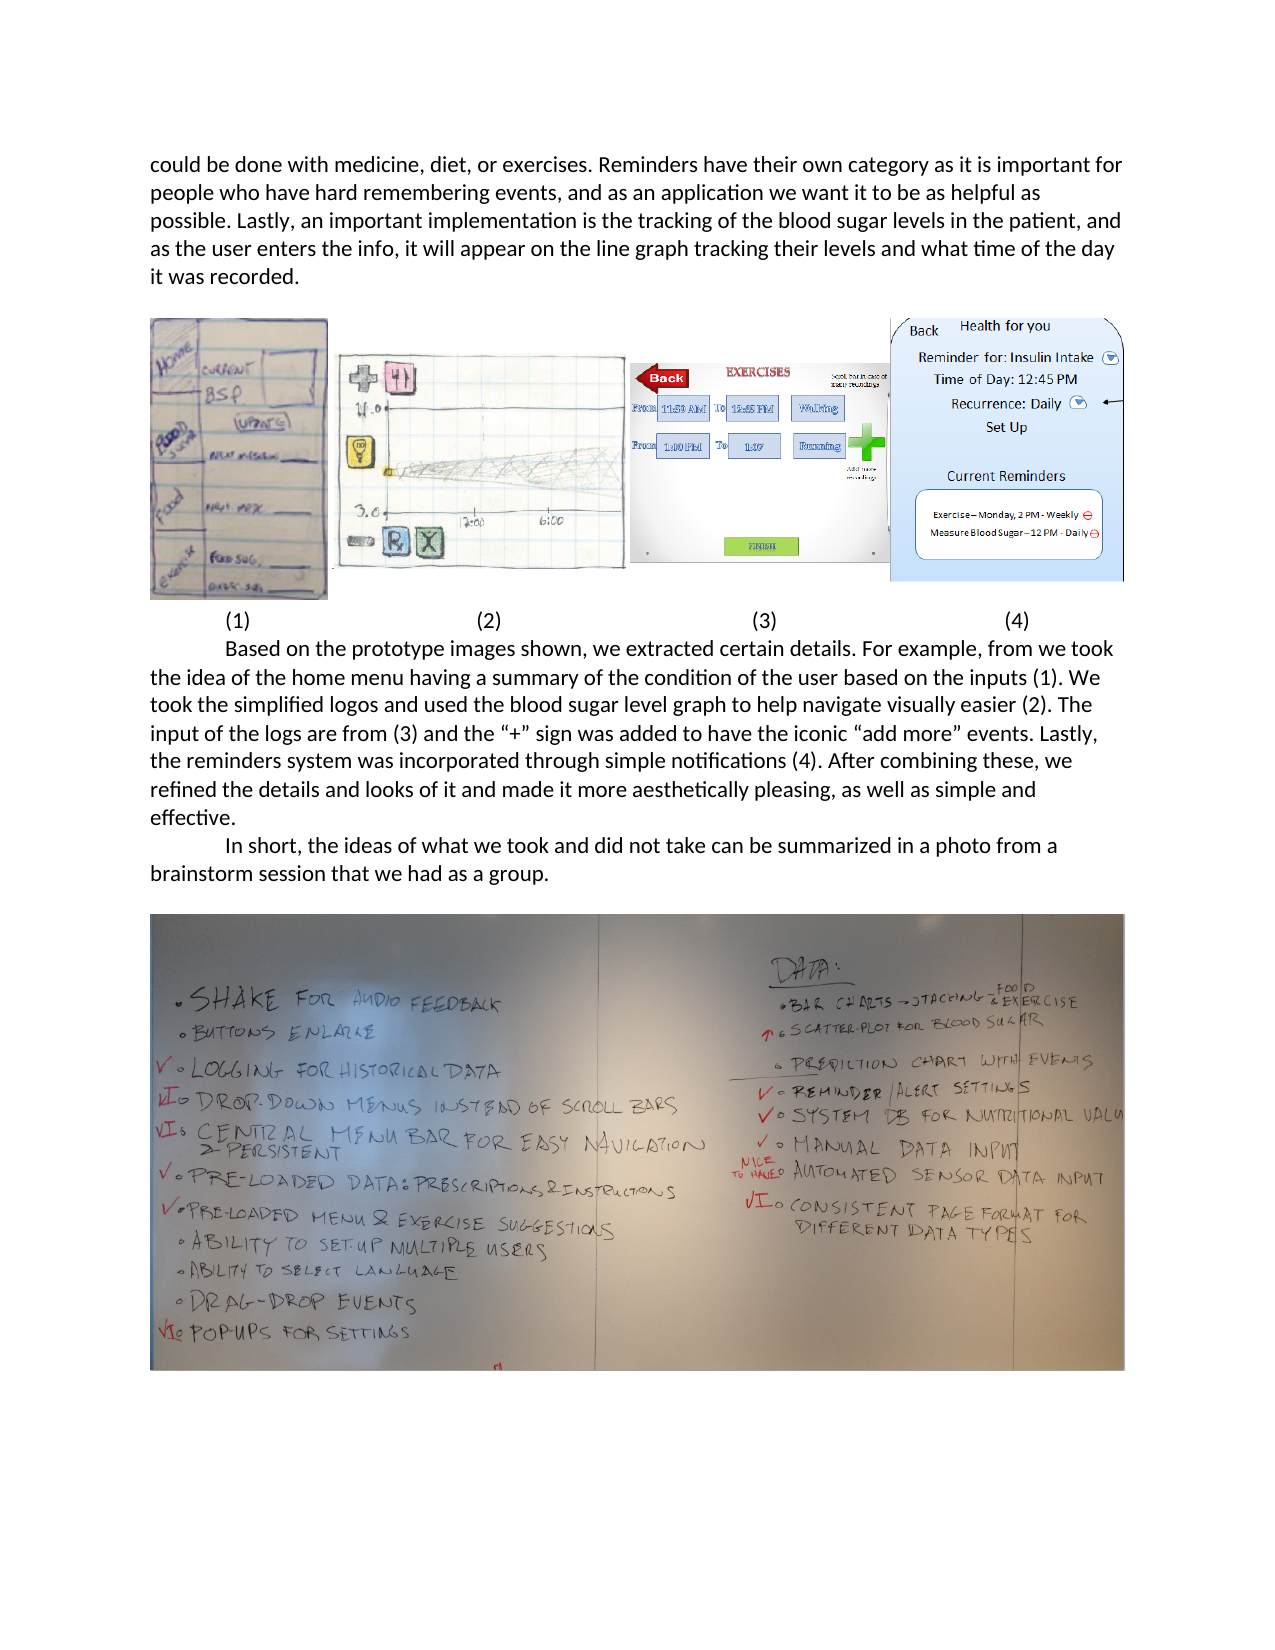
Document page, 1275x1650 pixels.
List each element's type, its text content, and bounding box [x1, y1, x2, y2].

text Based on the prototype images shown, we extracted certain details. For example, from we took the idea of the home menu having a summary of the condition of the user based on the inputs (1). We took the simplified logos and used the blood sugar level graph to help navigate visually easier (2). The input of the logs are from (3) and the “+” sign was added to have the iconic “add more” events. Lastly, the reminders system was incorporated through simple notifications (4). After combining these, we refined the details and looks of it and made it more aesthetically pleasing, as well as simple and effective. [150, 634, 1125, 831]
picture [150, 914, 1125, 1371]
picture [150, 318, 1125, 607]
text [150, 150, 1125, 290]
text In short, the ideas of what we took and did not take can be summarized in a photo from a brainstorm session that we had as a group. [150, 831, 1125, 887]
text (1) (2) (3) (4) [150, 607, 1125, 634]
